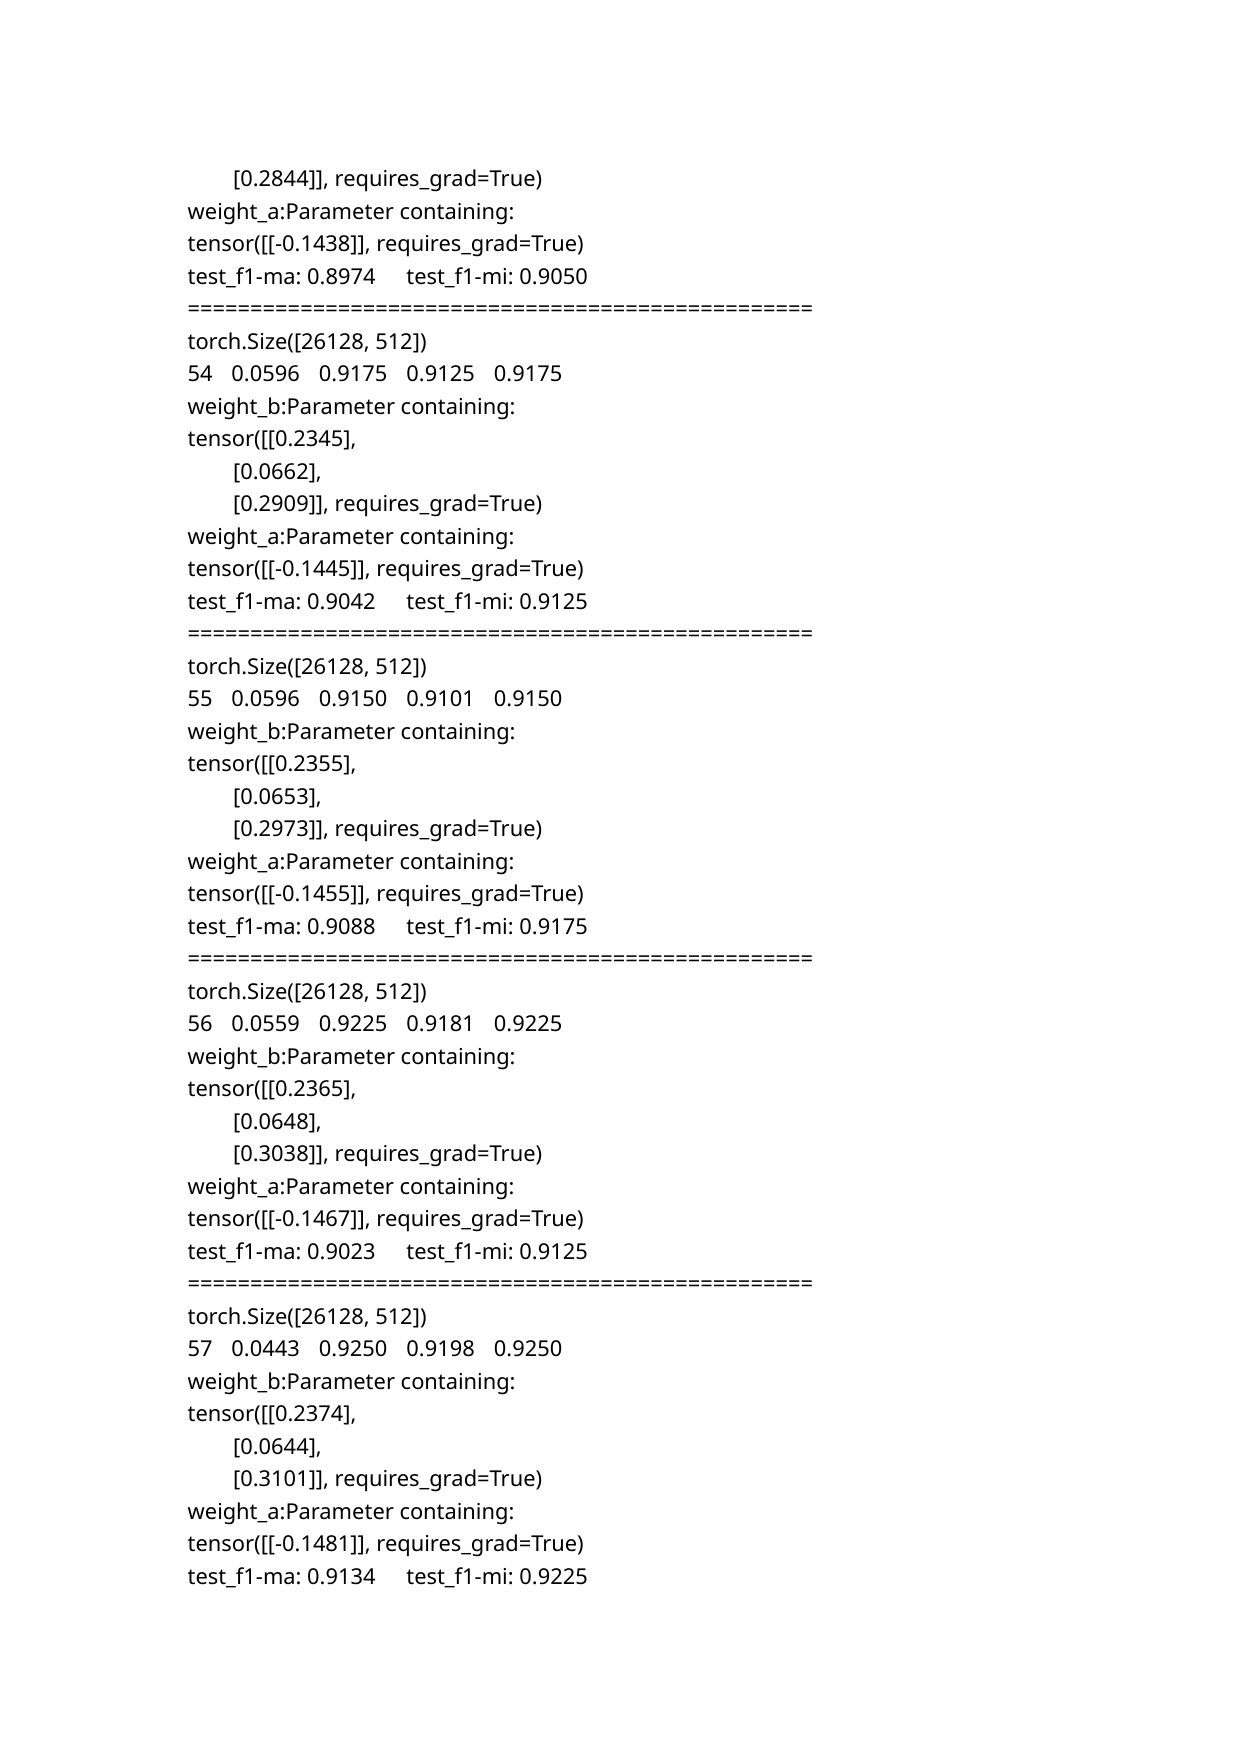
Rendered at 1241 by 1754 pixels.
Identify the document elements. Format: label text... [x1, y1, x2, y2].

text [0.0648], [187, 1104, 1053, 1137]
text [0.0644], [187, 1429, 1053, 1462]
text [0.2909]], requires_grad=True) [187, 487, 1053, 519]
text torch.Size([26128, 512]) [187, 649, 1053, 682]
text [0.2844]], requires_grad=True) [187, 162, 1053, 194]
text tensor([[-0.1455]], requires_grad=True) [187, 877, 1053, 909]
text weight_a:Parameter containing: [187, 1169, 1053, 1202]
text torch.Size([26128, 512]) [187, 1299, 1053, 1332]
text test_f1-ma: 0.9042 test_f1-mi: 0.9125 [187, 584, 1053, 617]
text 54 0.0596 0.9175 0.9125 0.9175 [187, 357, 1053, 389]
text ================================================== [187, 942, 1053, 974]
text tensor([[0.2355], [187, 747, 1053, 779]
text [187, 292, 1053, 324]
text [0.3038]], requires_grad=True) [187, 1137, 1053, 1169]
text 57 0.0443 0.9250 0.9198 0.9250 [187, 1332, 1053, 1364]
text 55 0.0596 0.9150 0.9101 0.9150 [187, 682, 1053, 714]
text torch.Size([26128, 512]) [187, 974, 1053, 1007]
text tensor([[-0.1467]], requires_grad=True) [187, 1202, 1053, 1234]
text tensor([[0.2365], [187, 1072, 1053, 1104]
text weight_b:Parameter containing: [187, 1039, 1053, 1072]
text test_f1-ma: 0.9134 test_f1-mi: 0.9225 [187, 1559, 1053, 1592]
text [0.0662], [187, 454, 1053, 487]
text test_f1-ma: 0.9088 test_f1-mi: 0.9175 [187, 909, 1053, 942]
text torch.Size([26128, 512]) [187, 324, 1053, 357]
text tensor([[-0.1481]], requires_grad=True) [187, 1527, 1053, 1559]
text ================================================== [187, 1267, 1053, 1299]
text weight_b:Parameter containing: [187, 1364, 1053, 1397]
text test_f1-ma: 0.9023 test_f1-mi: 0.9125 [187, 1234, 1053, 1267]
text tensor([[0.2374], [187, 1397, 1053, 1429]
text weight_b:Parameter containing: [187, 714, 1053, 747]
text [0.2973]], requires_grad=True) [187, 812, 1053, 844]
text weight_a:Parameter containing: [187, 194, 1053, 227]
text ================================================== [187, 617, 1053, 649]
text [0.3101]], requires_grad=True) [187, 1462, 1053, 1494]
text tensor([[-0.1438]], requires_grad=True) [187, 227, 1053, 259]
text 56 0.0559 0.9225 0.9181 0.9225 [187, 1007, 1053, 1039]
text tensor([[-0.1445]], requires_grad=True) [187, 552, 1053, 584]
text weight_a:Parameter containing: [187, 519, 1053, 552]
text [0.0653], [187, 779, 1053, 812]
text weight_b:Parameter containing: [187, 389, 1053, 422]
text tensor([[0.2345], [187, 422, 1053, 454]
text weight_a:Parameter containing: [187, 844, 1053, 877]
text weight_a:Parameter containing: [187, 1494, 1053, 1527]
text test_f1-ma: 0.8974 test_f1-mi: 0.9050 [187, 259, 1053, 292]
